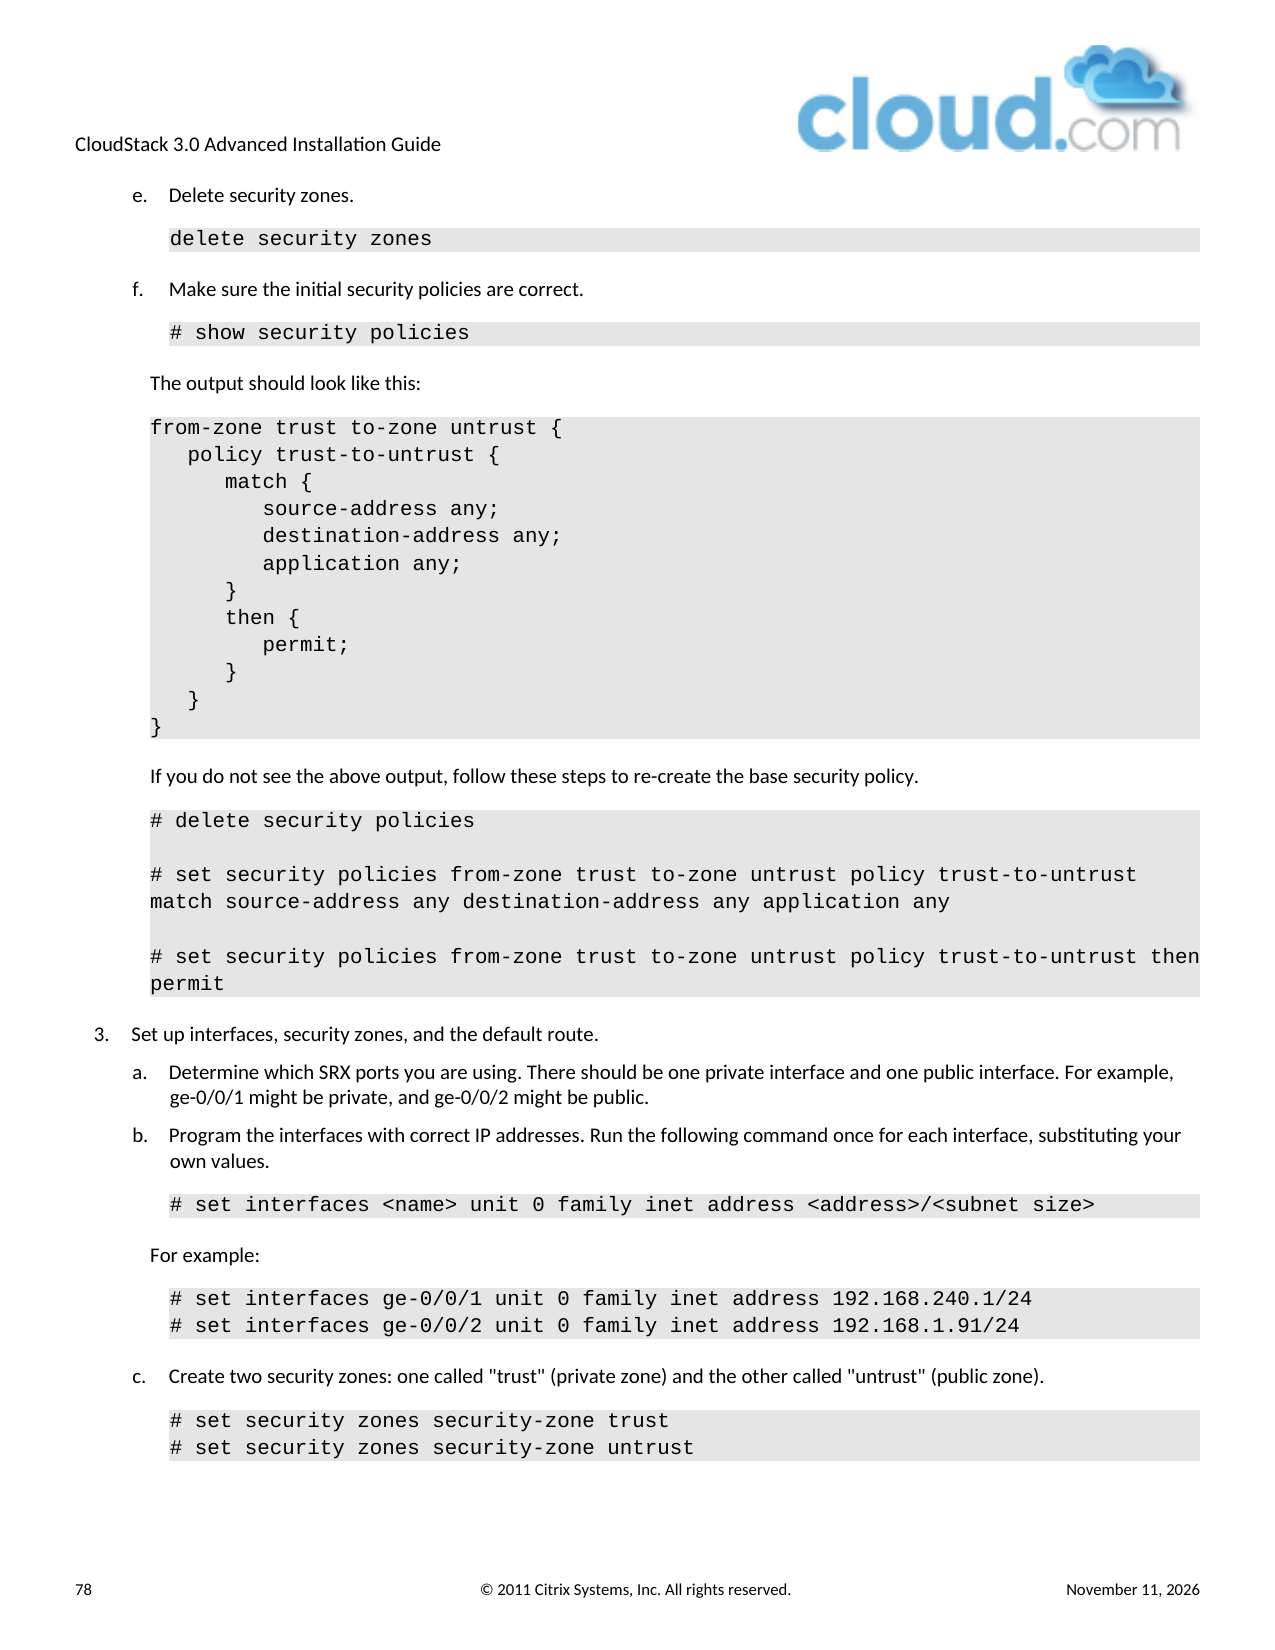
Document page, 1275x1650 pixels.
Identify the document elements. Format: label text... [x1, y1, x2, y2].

list Determine which SRX ports you are using. There should be one private interface and one public interface. For example, ge-0/0/1 might be private, and ge-0/0/2 might be public. [132, 1059, 1200, 1110]
text delete security zones [169, 228, 1200, 252]
text destination-address any; [150, 525, 1200, 549]
list Delete security zones. [132, 182, 1200, 207]
text # set interfaces ge-0/0/2 unit 0 family inet address 192.168.1.91/24 [169, 1316, 1200, 1339]
list Set up interfaces, security zones, and the default route. [94, 1021, 1200, 1047]
text # set interfaces <name> unit 0 family inet address <address>/<subnet size> [169, 1194, 1200, 1218]
text # set security policies from-zone trust to-zone untrust policy trust-to-untrust [150, 864, 1200, 888]
list Program the interfaces with correct IP addresses. Run the following command once for each interface, substituting your own values. [132, 1122, 1200, 1173]
list For example: [150, 1242, 1200, 1267]
text } [150, 580, 1200, 603]
text # delete security policies [150, 810, 1200, 834]
text policy trust-to-untrust { [150, 444, 1200, 467]
text } [150, 716, 1200, 739]
list Create two security zones: one called "trust" (private zone) and the other called "untrust" (public zone). [132, 1363, 1200, 1389]
text } [150, 688, 1200, 712]
text match { [150, 471, 1200, 495]
text application any; [150, 553, 1200, 576]
list If you do not see the above output, follow these steps to re-create the base security policy. [150, 764, 1200, 789]
text from-zone trust to-zone untrust { [150, 417, 1200, 440]
text # show security policies [169, 322, 1200, 346]
text # set interfaces ge-0/0/1 unit 0 family inet address 192.168.240.1/24 [169, 1288, 1200, 1312]
list Make sure the initial security policies are correct. [132, 276, 1200, 302]
list The output should look like this: [150, 370, 1200, 396]
text # set security policies from-zone trust to-zone untrust policy trust-to-untrust then permit [150, 946, 1200, 997]
text source-address any; [150, 498, 1200, 522]
text } [150, 661, 1200, 685]
text match source-address any destination-address any application any [150, 892, 1200, 915]
picture [797, 45, 1200, 152]
text # set security zones security-zone untrust [169, 1437, 1200, 1461]
text then { [150, 607, 1200, 631]
text # set security zones security-zone trust [169, 1410, 1200, 1433]
text permit; [150, 634, 1200, 658]
